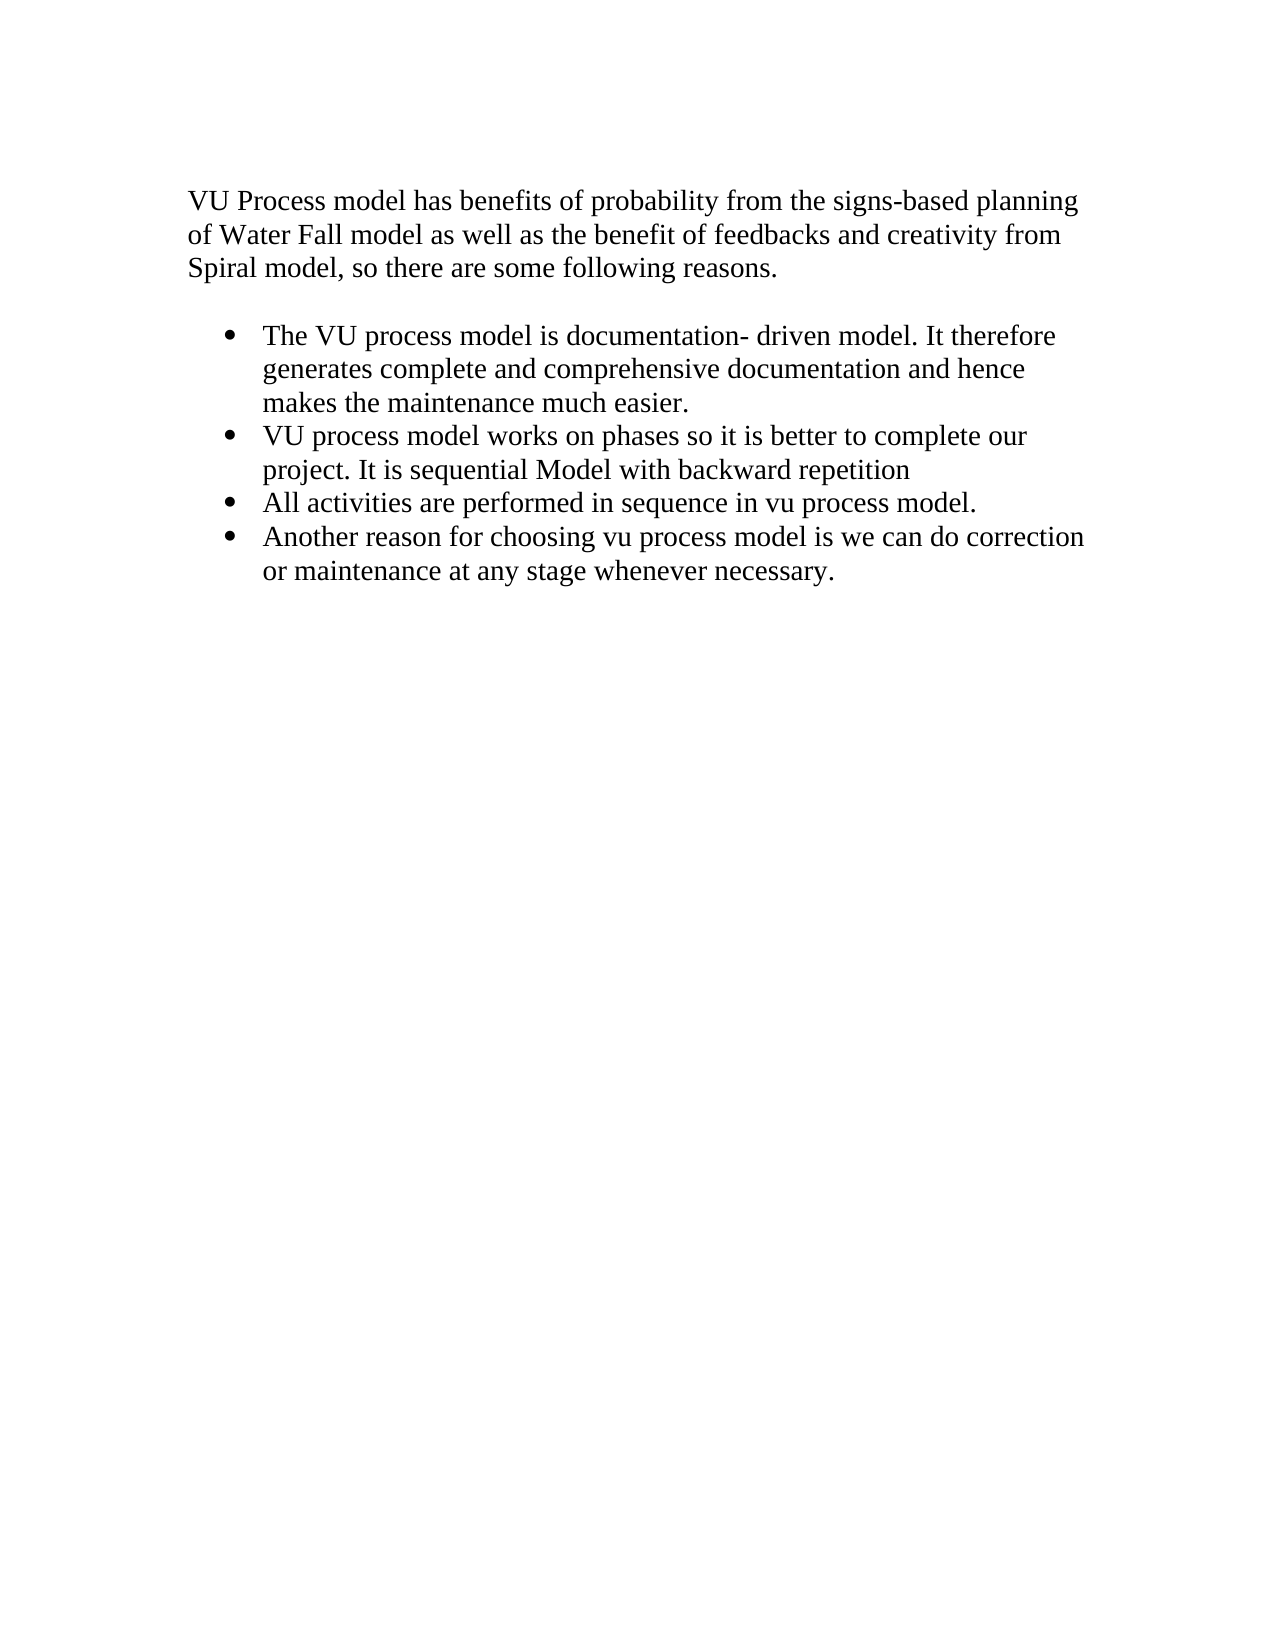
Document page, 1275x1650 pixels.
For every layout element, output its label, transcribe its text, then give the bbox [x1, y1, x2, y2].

list All activities are performed in sequence in vu process model. [225, 486, 1087, 519]
list VU process model works on phases so it is better to complete our project. It is sequential Model with backward repetition [225, 418, 1087, 486]
list Another reason for choosing vu process model is we can do correction or maintenance at any stage whenever necessary. [225, 519, 1087, 586]
list The VU process model is documentation- driven model. It therefore generates complete and comprehensive documentation and hence makes the maintenance much easier. [225, 318, 1087, 418]
text VU Process model has benefits of probability from the signs-based planning of Water Fall model as well as the benefit of feedbacks and creativity from Spiral model, so there are some following reasons. [187, 183, 1087, 284]
